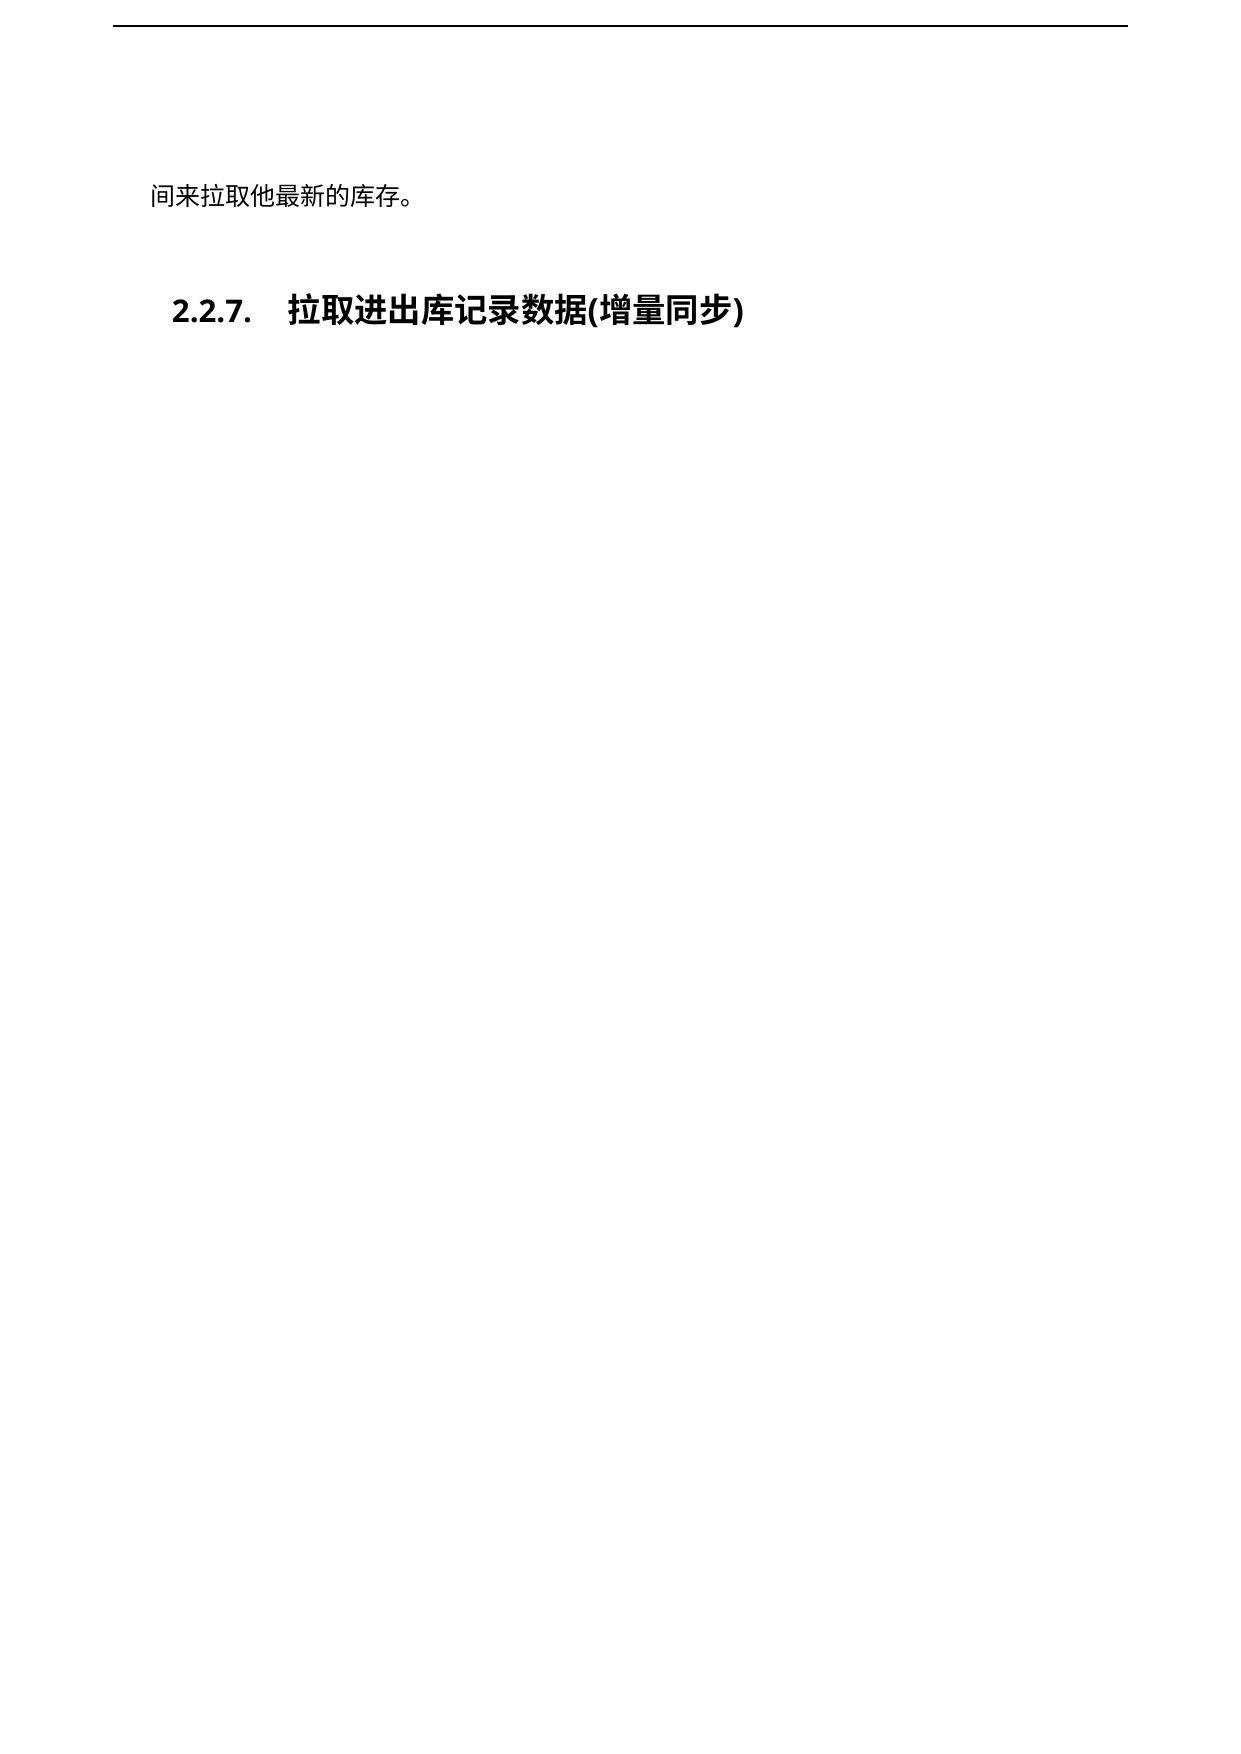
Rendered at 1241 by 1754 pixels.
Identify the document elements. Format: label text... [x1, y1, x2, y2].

list 拉取进出库记录数据(增量同步) [172, 276, 1128, 341]
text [150, 162, 1128, 227]
